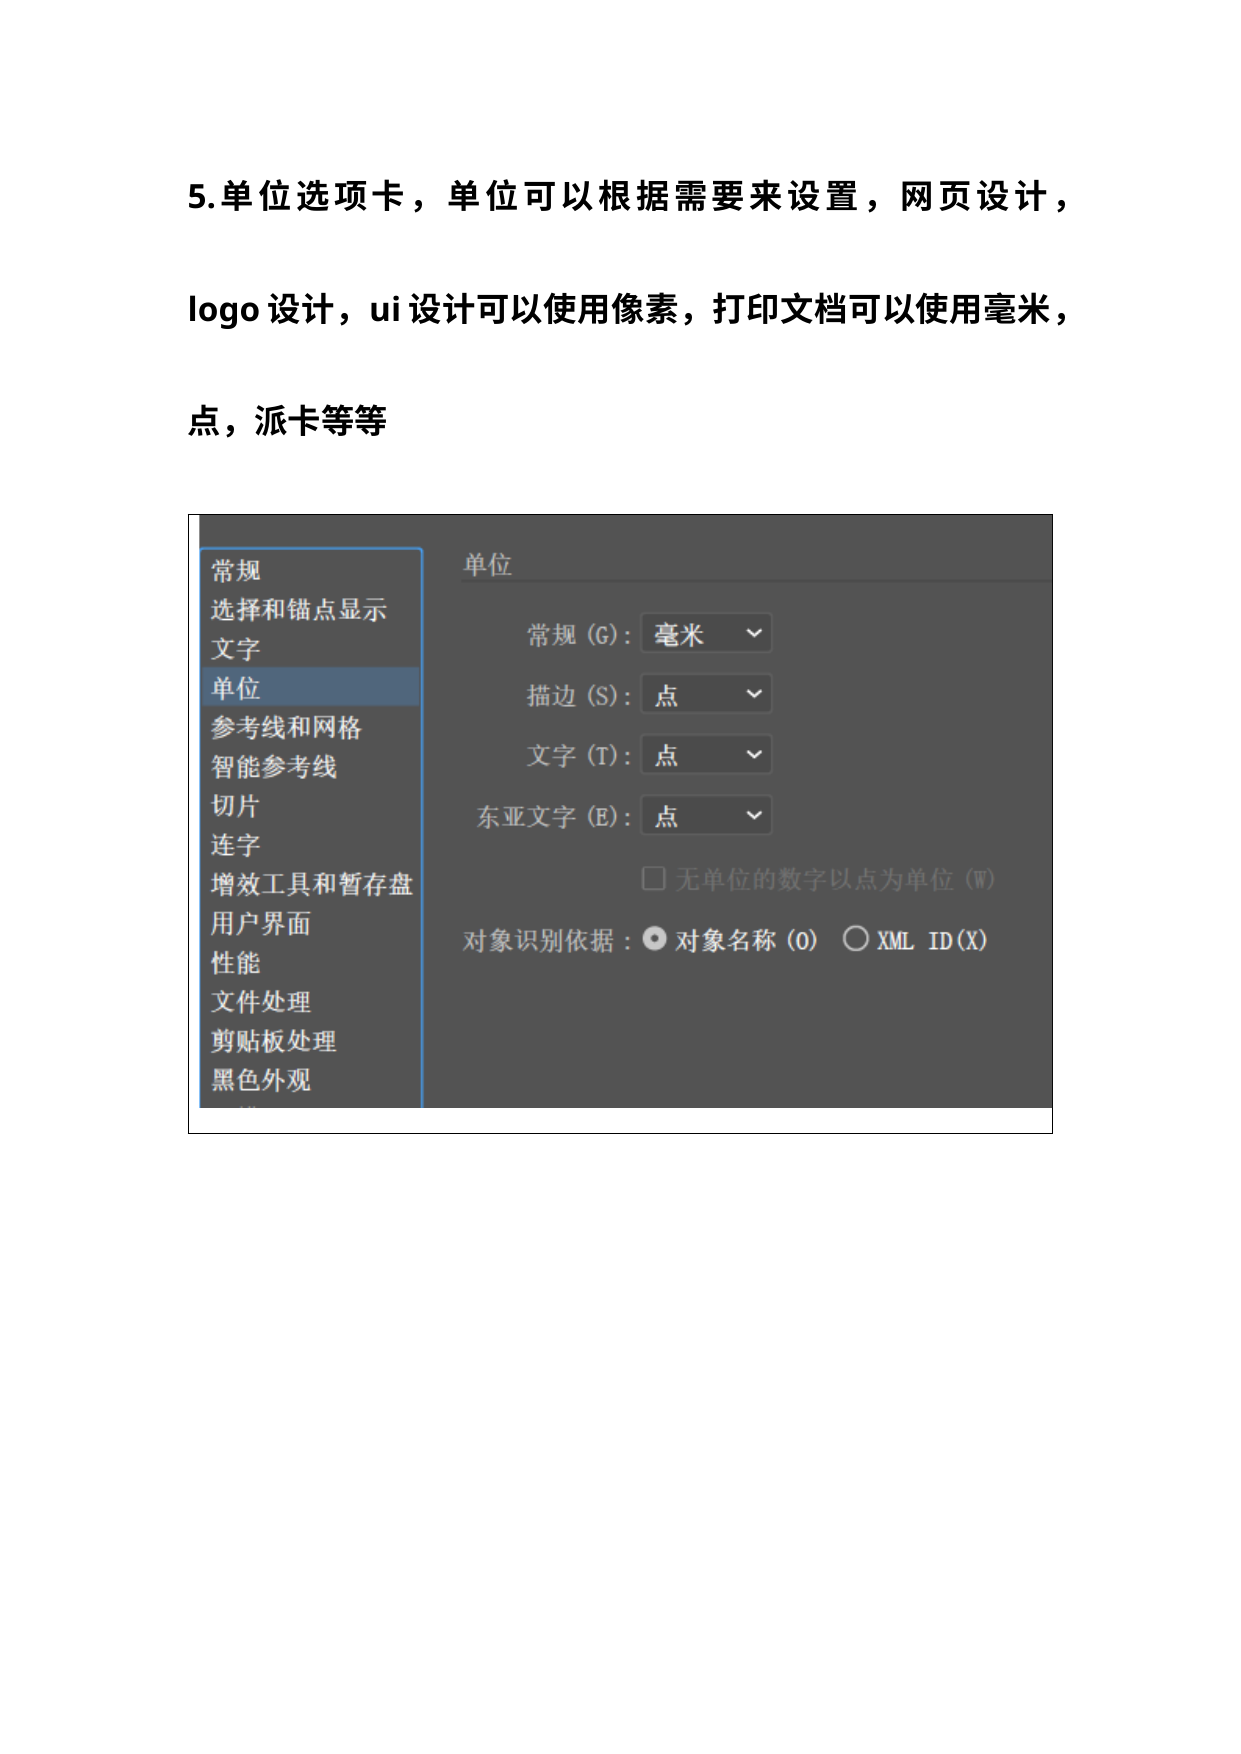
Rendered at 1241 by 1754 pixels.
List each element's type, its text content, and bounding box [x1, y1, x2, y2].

picture [199, 515, 1053, 1108]
table_header [189, 515, 1052, 1132]
subtitle 5.单位选项卡，单位可以根据需要来设置，网页设计，logo设计，ui设计可以使用像素，打印文档可以使用毫米，点，派卡等等 [187, 162, 1053, 452]
